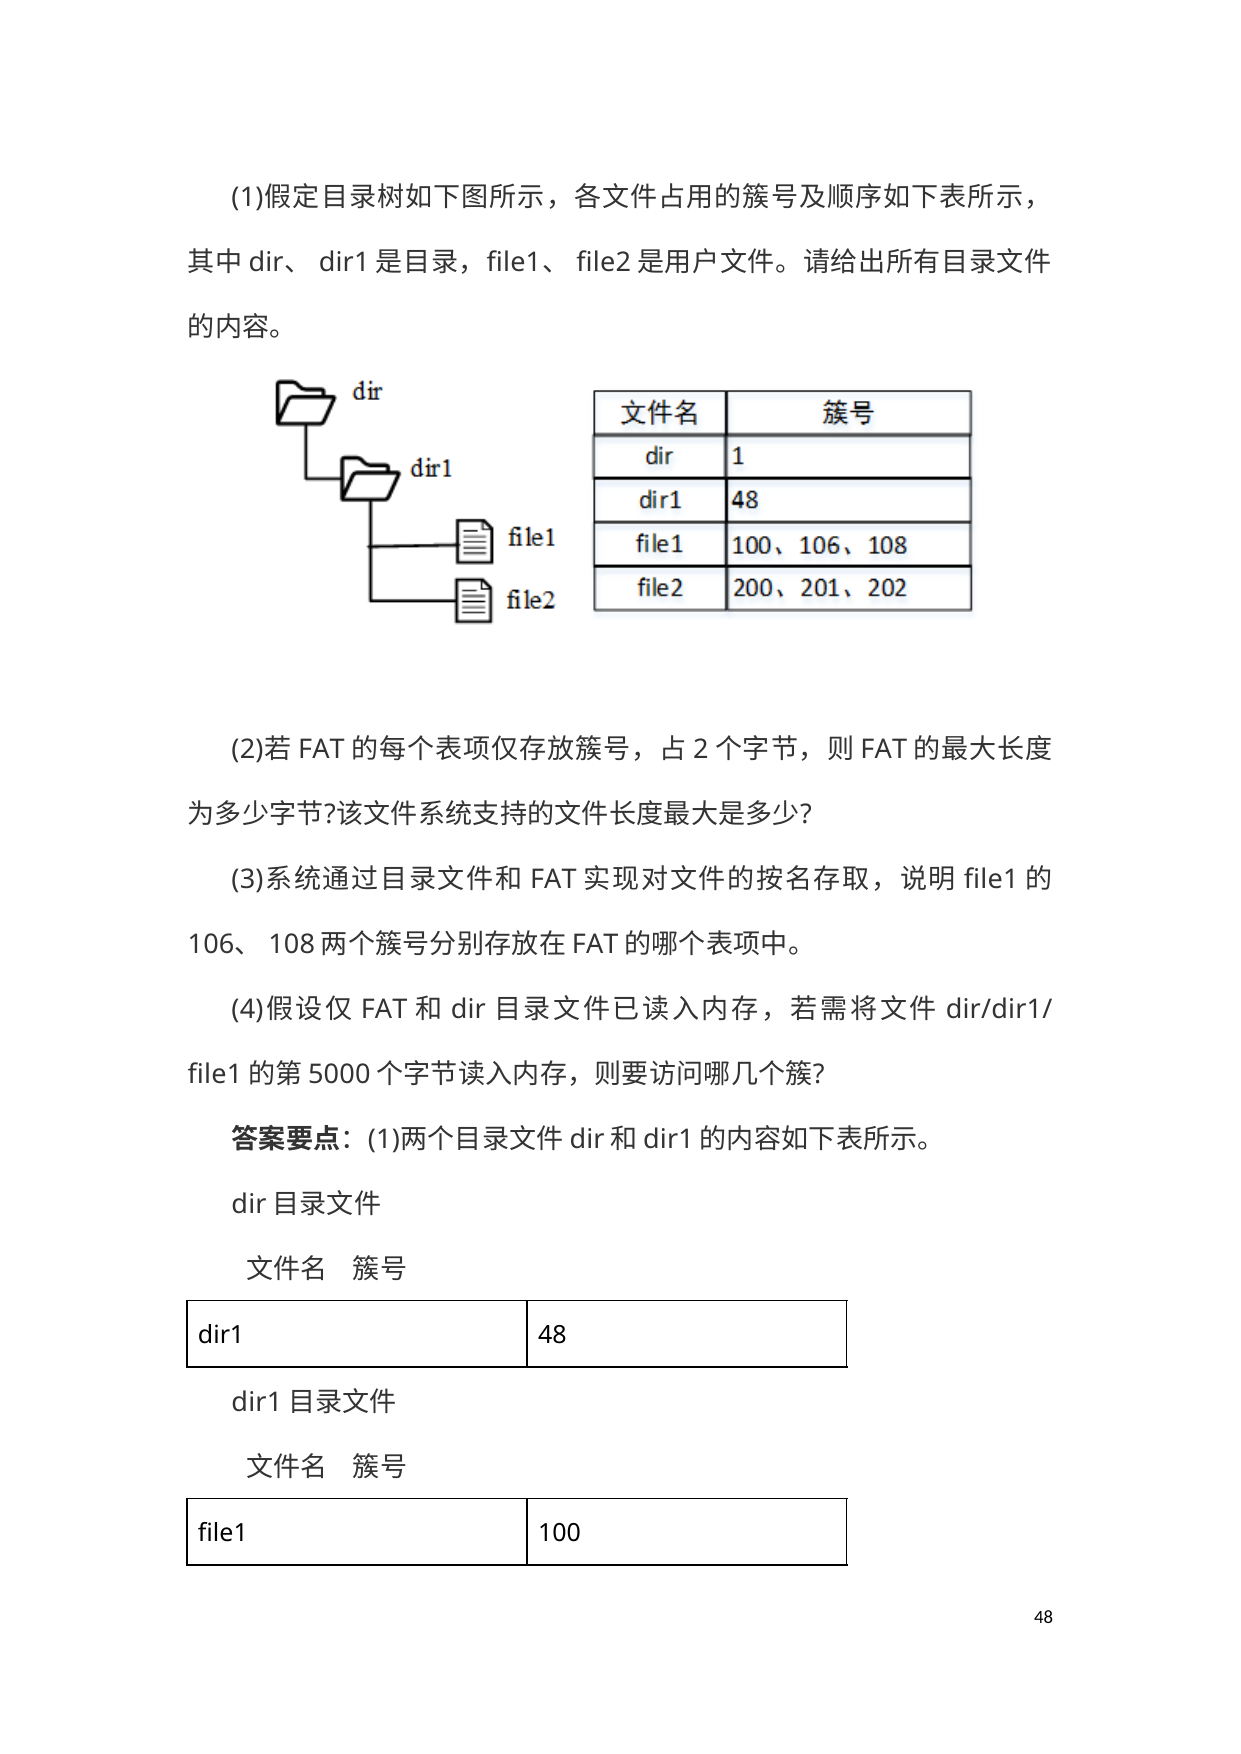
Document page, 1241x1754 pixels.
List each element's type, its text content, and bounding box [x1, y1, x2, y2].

text (3)系统通过目录文件和FAT实现对文件的按名存取，说明file1的106、 108两个簇号分别存放在FAT的哪个表项中。 [187, 844, 1053, 974]
text (2)若FAT的每个表项仅存放簇号，占2个字节，则FAT的最大长度为多少字节?该文件系统支持的文件长度最大是多少? [187, 714, 1053, 844]
text (4)假设仅FAT和dir目录文件已读入内存，若需将文件dir/dir1/file1的第5000个字节读入内存，则要访问哪几个簇? [187, 974, 1053, 1104]
table_header file1 [188, 1499, 526, 1564]
text (1)假定目录树如下图所示，各文件占用的簇号及顺序如下表所示，其中dir、 dir1是目录，file1、 file2是用户文件。请给出所有目录文件的内容。 [187, 162, 1053, 357]
table_header dir1 [188, 1301, 526, 1366]
text 文件名 簇号 [187, 1433, 1053, 1498]
text 文件名 簇号 [187, 1234, 1053, 1299]
text dir目录文件 [187, 1169, 1053, 1234]
table_header 48 [528, 1301, 846, 1366]
picture [237, 357, 999, 634]
text 答案要点：(1)两个目录文件dir和dir1的内容如下表所示。 [231, 1104, 1053, 1169]
table_header 100 [528, 1499, 846, 1564]
text dir1目录文件 [187, 1368, 1053, 1433]
